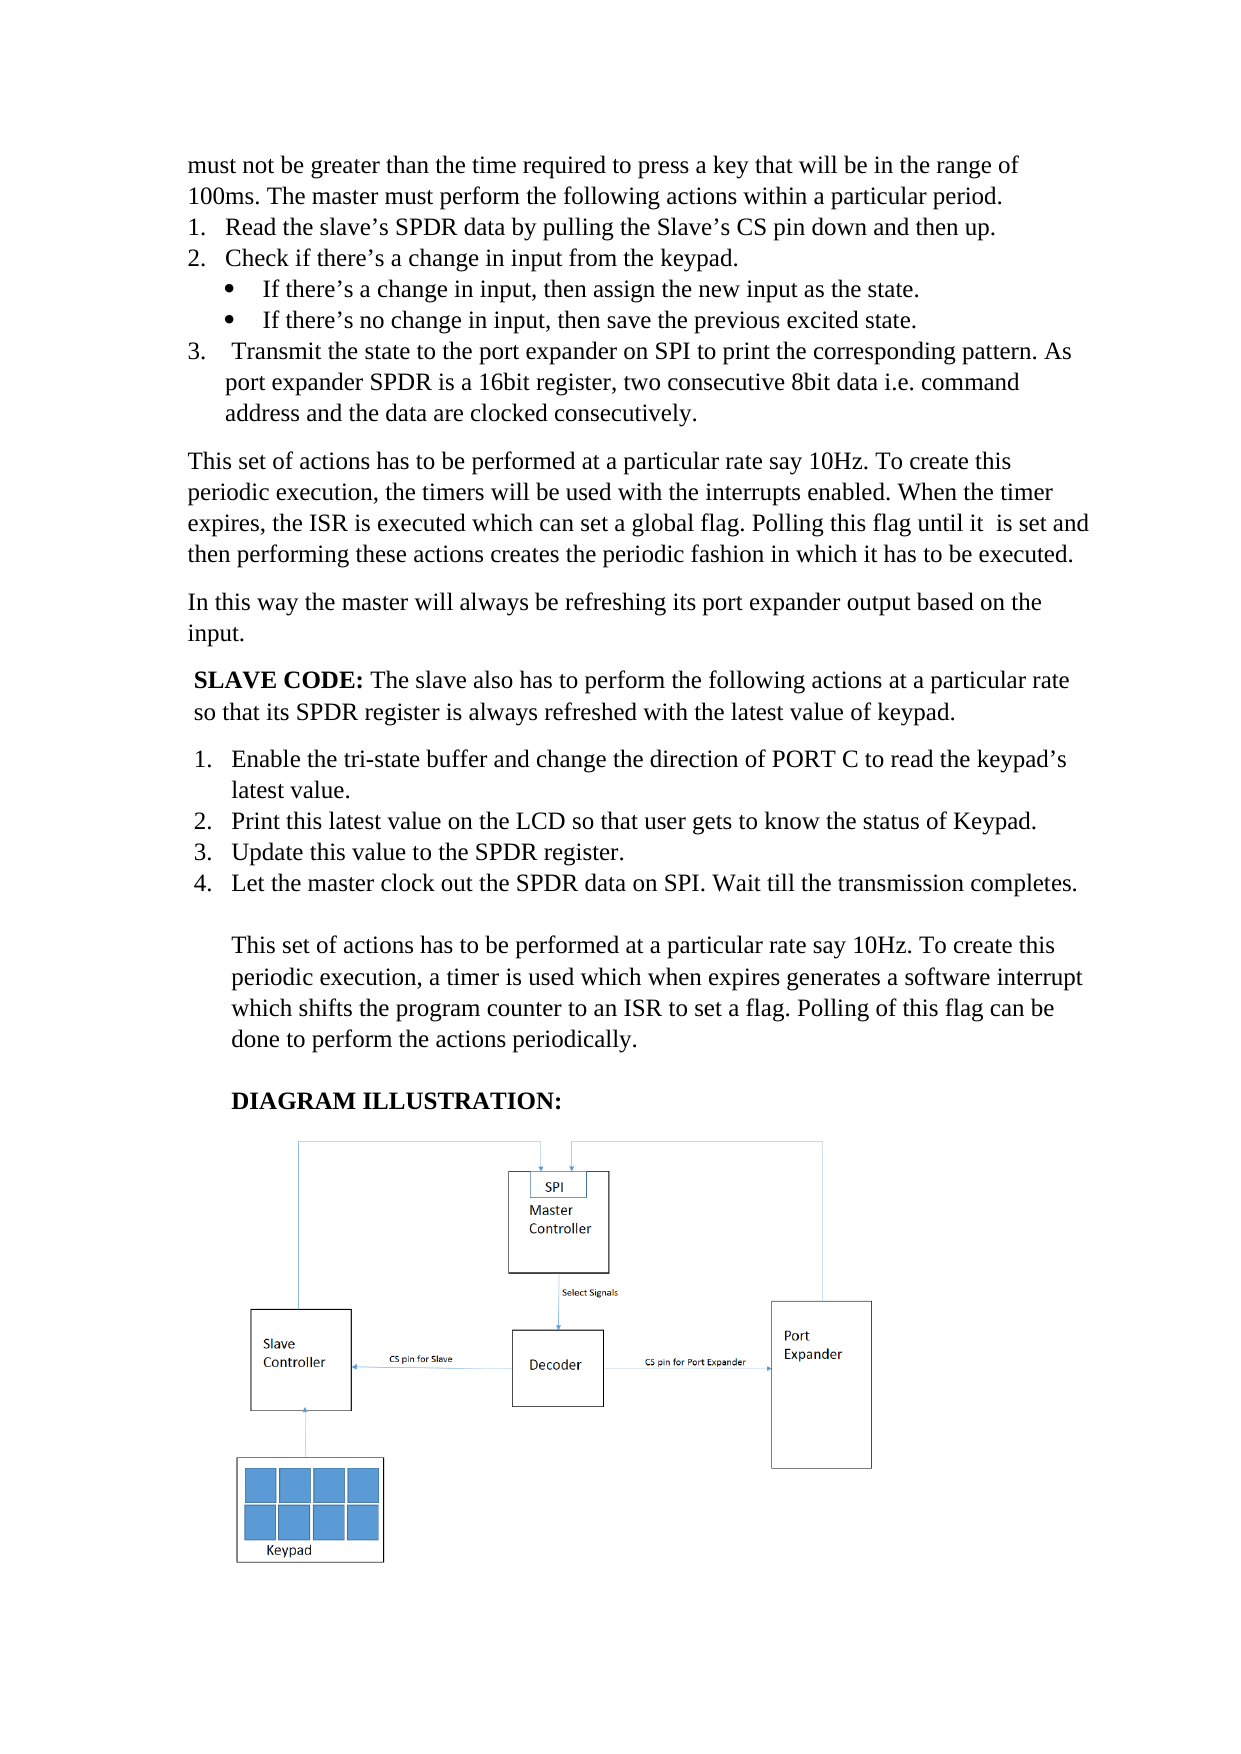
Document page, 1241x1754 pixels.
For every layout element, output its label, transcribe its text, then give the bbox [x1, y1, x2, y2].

list Print this latest value on the LCD so that user gets to know the status of Keypad. [194, 806, 1090, 835]
list If there’s no change in input, then save the previous excited state. [225, 305, 1090, 334]
picture [231, 1116, 876, 1569]
list Read the slave’s SPDR data by pulling the Slave’s CS pin down and then up. [187, 212, 1090, 241]
list Enable the tri-state buffer and change the direction of PORT C to read the keypad’s latest value. [194, 744, 1090, 804]
list This set of actions has to be performed at a particular rate say 10Hz. To create this periodic execution, a timer is used which when expires generates a software interrupt which shifts the program counter to an ISR to set a flag. Polling of this flag can be done to perform the actions periodically. [231, 931, 1090, 1052]
text SLAVE CODE: The slave also has to perform the following actions at a particular rate so that its SPDR register is always refreshed with the latest value of keypad. [194, 666, 1090, 725]
text This set of actions has to be performed at a particular rate say 10Hz. To create this periodic execution, the timers will be used with the interrupts enabled. When the timer expires, the ISR is executed which can set a global flag. Polling this flag until it is set and then performing these actions creates the periodic fashion in which it has to be executed. [187, 446, 1090, 568]
list Let the master clock out the SPDR data on SPI. Wait till the transmission completes. [194, 868, 1090, 897]
text In this way the master will always be refreshing its port expander output based on the input. [187, 587, 1090, 647]
list Check if there’s a change in input from the keypad. [187, 243, 1090, 272]
list If there’s a change in input, then assign the new input as the state. [225, 274, 1090, 303]
list Update this value to the SPDR register. [194, 837, 1090, 866]
list DIAGRAM ILLUSTRATION: [231, 1086, 1090, 1114]
list Transmit the state to the port expander on SPI to print the corresponding pattern. As port expander SPDR is a 16bit register, two consecutive 8bit data i.e. command address and the data are clocked consecutively. [187, 336, 1090, 427]
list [187, 150, 1090, 210]
